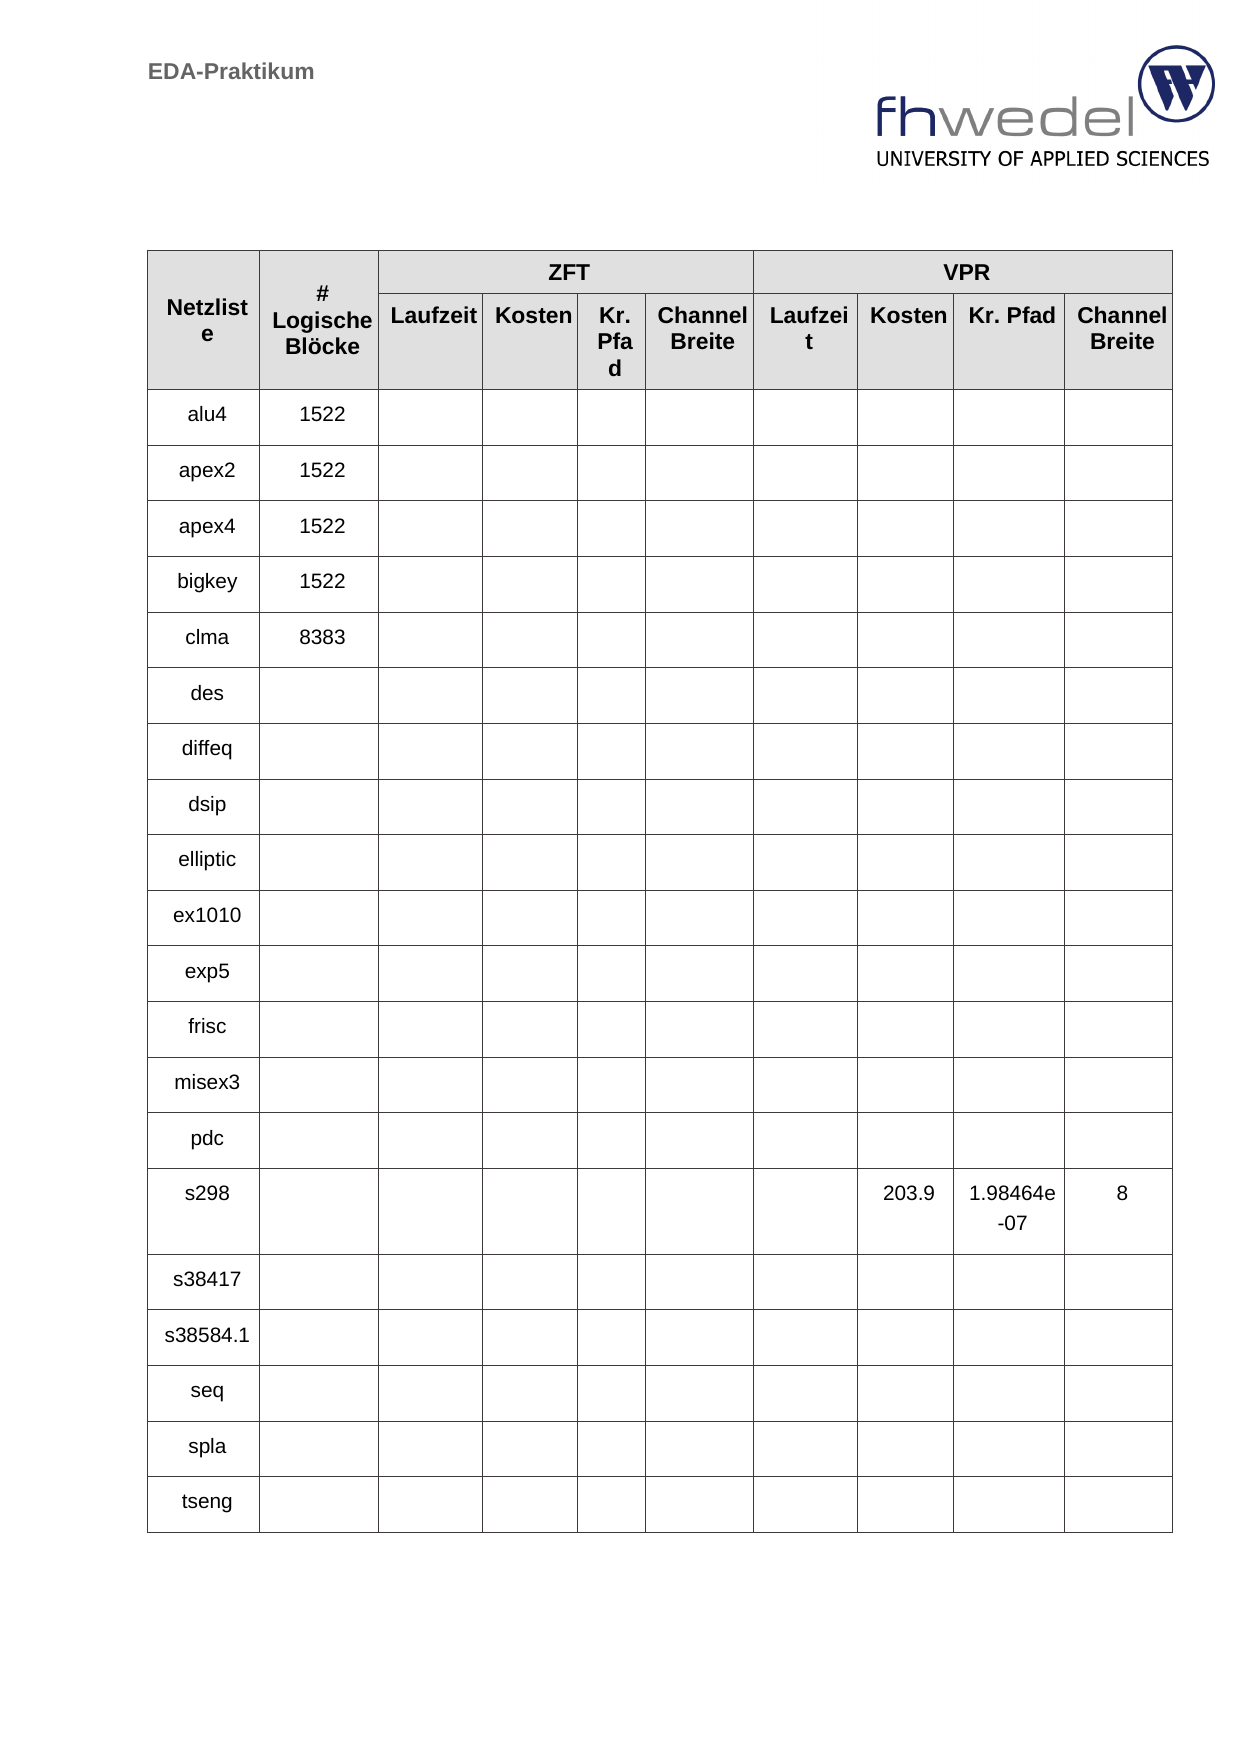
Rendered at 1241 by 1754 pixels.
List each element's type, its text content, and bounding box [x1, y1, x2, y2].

table_cell [754, 1169, 857, 1254]
table_cell [379, 835, 482, 890]
table_cell Laufzeit [754, 294, 857, 389]
table_cell 1522 [260, 501, 378, 556]
table_cell [1065, 946, 1172, 1001]
table_cell Kr. Pfad [578, 294, 645, 389]
table_cell [483, 891, 577, 945]
table_cell [483, 613, 577, 667]
table_cell [260, 1169, 378, 1254]
table_cell [754, 891, 857, 945]
table_cell [858, 1255, 953, 1309]
table_cell [578, 390, 645, 445]
table_cell [483, 724, 577, 778]
table_cell [483, 668, 577, 723]
table_header # Logische Blöcke [260, 251, 378, 389]
table_cell alu4 [148, 390, 259, 445]
table_cell [260, 1058, 378, 1112]
table_cell [379, 390, 482, 445]
table_cell [483, 1169, 577, 1254]
table_cell [954, 1310, 1064, 1365]
table_cell [260, 1477, 378, 1532]
table_cell [954, 946, 1064, 1001]
table_cell [260, 668, 378, 723]
table_cell [483, 1366, 577, 1421]
table_cell [379, 1366, 482, 1421]
table_cell [379, 1310, 482, 1365]
table_cell apex2 [148, 446, 259, 500]
table_cell [379, 1422, 482, 1476]
table_cell [483, 1058, 577, 1112]
table_cell diffeq [148, 724, 259, 778]
table_cell [483, 1477, 577, 1532]
table_cell [954, 835, 1064, 890]
table_cell [754, 613, 857, 667]
table_cell [1065, 724, 1172, 778]
table_cell [954, 1113, 1064, 1168]
table_cell Kosten [483, 294, 577, 389]
table_cell [578, 1058, 645, 1112]
table_cell [1065, 501, 1172, 556]
table_cell [954, 501, 1064, 556]
table_cell [483, 780, 577, 834]
table_cell [954, 1058, 1064, 1112]
table_cell [578, 780, 645, 834]
table_cell [578, 613, 645, 667]
table_cell [646, 891, 753, 945]
table_cell Kr. Pfad [954, 294, 1064, 389]
table_cell [858, 946, 953, 1001]
table_cell [578, 891, 645, 945]
table_cell [578, 501, 645, 556]
table_cell [1065, 1113, 1172, 1168]
table_cell Channel Breite [1065, 294, 1172, 389]
table_cell [578, 946, 645, 1001]
table_cell Channel Breite [646, 294, 753, 389]
table_cell [858, 780, 953, 834]
table_cell ex1010 [148, 891, 259, 945]
table_cell [954, 1002, 1064, 1057]
table_cell [1065, 1477, 1172, 1532]
table_cell dsip [148, 780, 259, 834]
table_cell [858, 613, 953, 667]
table_cell [858, 1058, 953, 1112]
table_cell [1065, 1422, 1172, 1476]
table_cell [754, 1255, 857, 1309]
table_cell [754, 1002, 857, 1057]
table_cell Laufzeit [379, 294, 482, 389]
table_cell [483, 557, 577, 612]
table_cell [646, 780, 753, 834]
table_cell [578, 724, 645, 778]
table_cell [754, 1113, 857, 1168]
table_cell [954, 1477, 1064, 1532]
table_header Netzliste [148, 251, 259, 389]
table_cell [578, 1477, 645, 1532]
table_cell [1065, 780, 1172, 834]
table_cell [858, 1477, 953, 1532]
table_cell 8383 [260, 613, 378, 667]
table_cell [379, 1255, 482, 1309]
table_cell [1065, 446, 1172, 500]
table_cell [646, 946, 753, 1001]
table_cell [954, 613, 1064, 667]
table_cell s38584.1 [148, 1310, 259, 1365]
table_cell [754, 501, 857, 556]
table_cell [754, 724, 857, 778]
table_cell [858, 1002, 953, 1057]
table_cell exp5 [148, 946, 259, 1001]
table_cell [754, 835, 857, 890]
table_cell [1065, 1366, 1172, 1421]
table_cell [483, 835, 577, 890]
table_cell [379, 1169, 482, 1254]
table_cell [646, 613, 753, 667]
table_cell [754, 1422, 857, 1476]
table_cell [578, 1310, 645, 1365]
table_cell [646, 390, 753, 445]
table_cell [1065, 1310, 1172, 1365]
table_cell 8 [1065, 1169, 1172, 1254]
table_cell [260, 1366, 378, 1421]
table_cell [858, 724, 953, 778]
table_cell [858, 891, 953, 945]
table_cell [1065, 557, 1172, 612]
table_cell [954, 1255, 1064, 1309]
table_cell [858, 835, 953, 890]
table_cell [578, 1113, 645, 1168]
table_cell [954, 1422, 1064, 1476]
table_cell [954, 780, 1064, 834]
table_cell [858, 446, 953, 500]
table_cell [379, 724, 482, 778]
table_cell 1.98464e-07 [954, 1169, 1064, 1254]
table_cell [754, 390, 857, 445]
table_cell [483, 1310, 577, 1365]
table_cell Kosten [858, 294, 953, 389]
table_cell [483, 946, 577, 1001]
table_cell [954, 668, 1064, 723]
table_cell [578, 557, 645, 612]
table_cell [260, 724, 378, 778]
table_cell [379, 1113, 482, 1168]
table_cell [483, 1002, 577, 1057]
table_cell misex3 [148, 1058, 259, 1112]
table_cell [754, 668, 857, 723]
table_cell [858, 1422, 953, 1476]
table_cell [379, 668, 482, 723]
table_cell [379, 946, 482, 1001]
table_cell frisc [148, 1002, 259, 1057]
table_cell [858, 1310, 953, 1365]
table_cell [379, 1058, 482, 1112]
table_cell [858, 501, 953, 556]
table_cell seq [148, 1366, 259, 1421]
table_cell [754, 446, 857, 500]
table_cell [858, 1366, 953, 1421]
table_cell [646, 501, 753, 556]
table_cell [379, 501, 482, 556]
table_cell [754, 780, 857, 834]
table_cell [646, 724, 753, 778]
table_cell 1522 [260, 390, 378, 445]
table_cell [646, 1002, 753, 1057]
table_cell [260, 1113, 378, 1168]
table_cell [646, 1169, 753, 1254]
table_cell [754, 1366, 857, 1421]
table_cell [1065, 613, 1172, 667]
table_cell [754, 946, 857, 1001]
table_cell [954, 1366, 1064, 1421]
picture [803, 0, 1241, 186]
table_cell [646, 1255, 753, 1309]
table_cell [379, 1477, 482, 1532]
table_cell [578, 1169, 645, 1254]
table_cell pdc [148, 1113, 259, 1168]
table_cell [578, 835, 645, 890]
table_cell apex4 [148, 501, 259, 556]
table_cell [483, 501, 577, 556]
table_cell s298 [148, 1169, 259, 1254]
table_cell spla [148, 1422, 259, 1476]
table_cell des [148, 668, 259, 723]
table_cell [754, 1058, 857, 1112]
table_cell [483, 390, 577, 445]
table_cell bigkey [148, 557, 259, 612]
table_cell [646, 1422, 753, 1476]
table_header VPR [754, 251, 1172, 293]
table_cell [1065, 1058, 1172, 1112]
table_cell [858, 1113, 953, 1168]
table_cell [578, 668, 645, 723]
table_cell [858, 557, 953, 612]
table_cell [260, 891, 378, 945]
table_cell [379, 557, 482, 612]
table_cell [483, 1255, 577, 1309]
table_cell [260, 835, 378, 890]
table_cell [646, 557, 753, 612]
table_cell 203.9 [858, 1169, 953, 1254]
table_cell [646, 835, 753, 890]
table_cell [1065, 668, 1172, 723]
table_cell [379, 891, 482, 945]
table_cell 1522 [260, 557, 378, 612]
table_cell [858, 668, 953, 723]
table_cell [578, 1422, 645, 1476]
table_cell [754, 1310, 857, 1365]
table_cell [1065, 1255, 1172, 1309]
table_cell [260, 1310, 378, 1365]
table_cell [260, 780, 378, 834]
table_cell [754, 557, 857, 612]
table_cell [260, 1422, 378, 1476]
table_cell [646, 1366, 753, 1421]
table_cell [646, 1310, 753, 1365]
table_cell [954, 446, 1064, 500]
table_cell [379, 1002, 482, 1057]
table_cell [858, 390, 953, 445]
table_cell [379, 613, 482, 667]
table_cell 1522 [260, 446, 378, 500]
table_cell [483, 1113, 577, 1168]
table_cell tseng [148, 1477, 259, 1532]
table_cell [260, 946, 378, 1001]
table_cell [578, 446, 645, 500]
table_cell [260, 1002, 378, 1057]
table_cell [1065, 1002, 1172, 1057]
table_cell [578, 1366, 645, 1421]
table_cell [954, 891, 1064, 945]
table_cell [483, 446, 577, 500]
table_cell [260, 1255, 378, 1309]
table_cell [379, 780, 482, 834]
table_cell [578, 1255, 645, 1309]
table_cell clma [148, 613, 259, 667]
table_cell [646, 668, 753, 723]
table_cell [954, 390, 1064, 445]
table_cell [1065, 390, 1172, 445]
table_cell [954, 557, 1064, 612]
table_cell [954, 724, 1064, 778]
table_cell [483, 1422, 577, 1476]
table_cell [754, 1477, 857, 1532]
table_cell [379, 446, 482, 500]
table_cell s38417 [148, 1255, 259, 1309]
table_header ZFT [379, 251, 753, 293]
table_cell [1065, 891, 1172, 945]
table_cell [1065, 835, 1172, 890]
table_cell [646, 1058, 753, 1112]
table_cell [646, 446, 753, 500]
table_cell [578, 1002, 645, 1057]
table_cell [646, 1113, 753, 1168]
table_cell elliptic [148, 835, 259, 890]
table_cell [646, 1477, 753, 1532]
